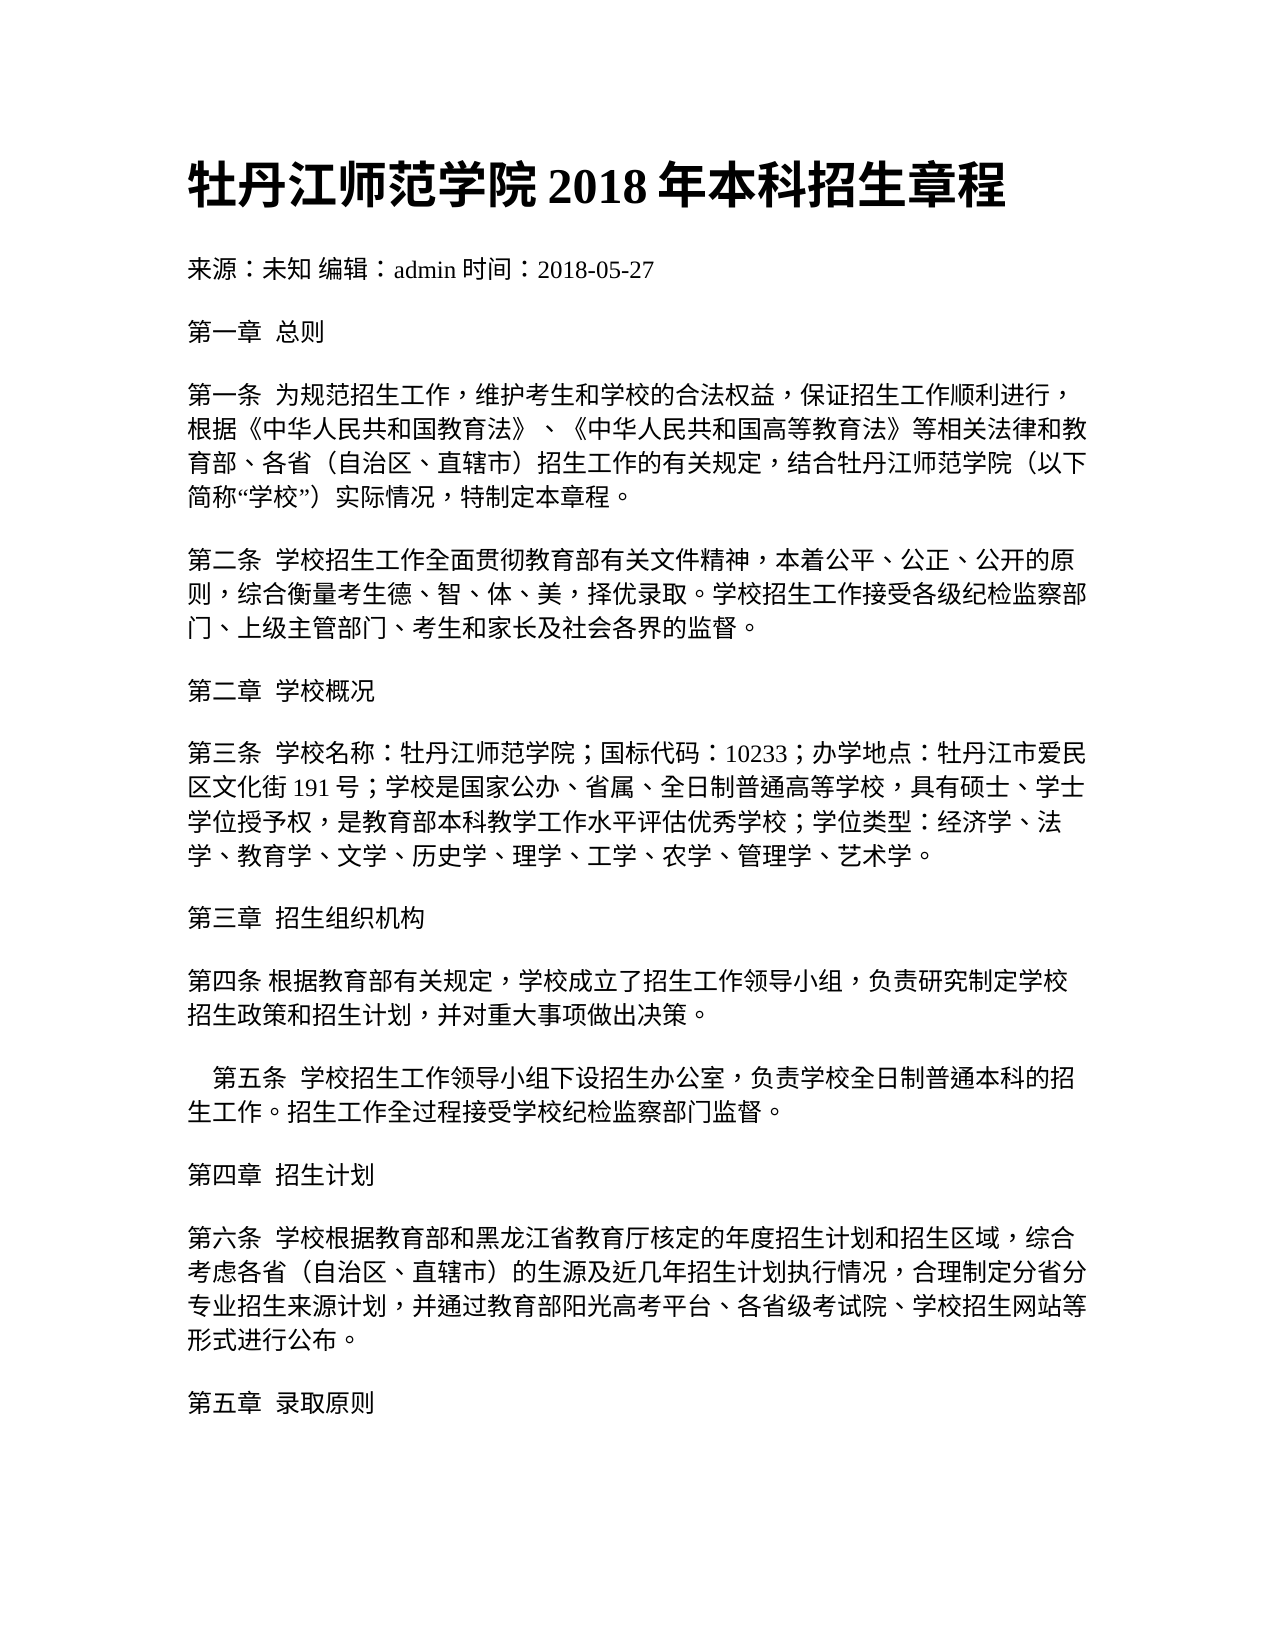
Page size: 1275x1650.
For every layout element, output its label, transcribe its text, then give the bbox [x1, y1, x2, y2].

text 第一条 为规范招生工作，维护考生和学校的合法权益，保证招生工作顺利进行，根据《中华人民共和国教育法》、《中华人民共和国高等教育法》等相关法律和教育部、各省（自治区、直辖市）招生工作的有关规定，结合牡丹江师范学院（以下简称“学校”）实际情况，特制定本章程。 [187, 377, 1087, 513]
text 第四章 招生计划 [187, 1158, 1087, 1192]
text 第二条 学校招生工作全面贯彻教育部有关文件精神，本着公平、公正、公开的原则，综合衡量考生德、智、体、美，择优录取。学校招生工作接受各级纪检监察部门、上级主管部门、考生和家长及社会各界的监督。 [187, 542, 1087, 644]
text 第三条 学校名称：牡丹江师范学院；国标代码：10233；办学地点：牡丹江市爱民区文化街191号；学校是国家公办、省属、全日制普通高等学校，具有硕士、学士学位授予权，是教育部本科教学工作水平评估优秀学校；学位类型：经济学、法学、教育学、文学、历史学、理学、工学、农学、管理学、艺术学。 [187, 736, 1087, 872]
text 第六条 学校根据教育部和黑龙江省教育厅核定的年度招生计划和招生区域，综合考虑各省（自治区、直辖市）的生源及近几年招生计划执行情况，合理制定分省分专业招生来源计划，并通过教育部阳光高考平台、各省级考试院、学校招生网站等形式进行公布。 [187, 1220, 1087, 1357]
text 第二章 学校概况 [187, 673, 1087, 707]
text 第四条 根据教育部有关规定，学校成立了招生工作领导小组，负责研究制定学校招生政策和招生计划，并对重大事项做出决策。 [187, 964, 1087, 1032]
subtitle 牡丹江师范学院2018年本科招生章程 [187, 150, 1087, 218]
text 第三章 招生组织机构 [187, 901, 1087, 935]
text 第一章 总则 [187, 314, 1087, 348]
text 第五条 学校招生工作领导小组下设招生办公室，负责学校全日制普通本科的招生工作。招生工作全过程接受学校纪检监察部门监督。 [187, 1061, 1087, 1129]
text 第五章 录取原则 [187, 1385, 1087, 1419]
text 来源：未知 编辑：admin 时间：2018-05-27 [187, 252, 1087, 286]
